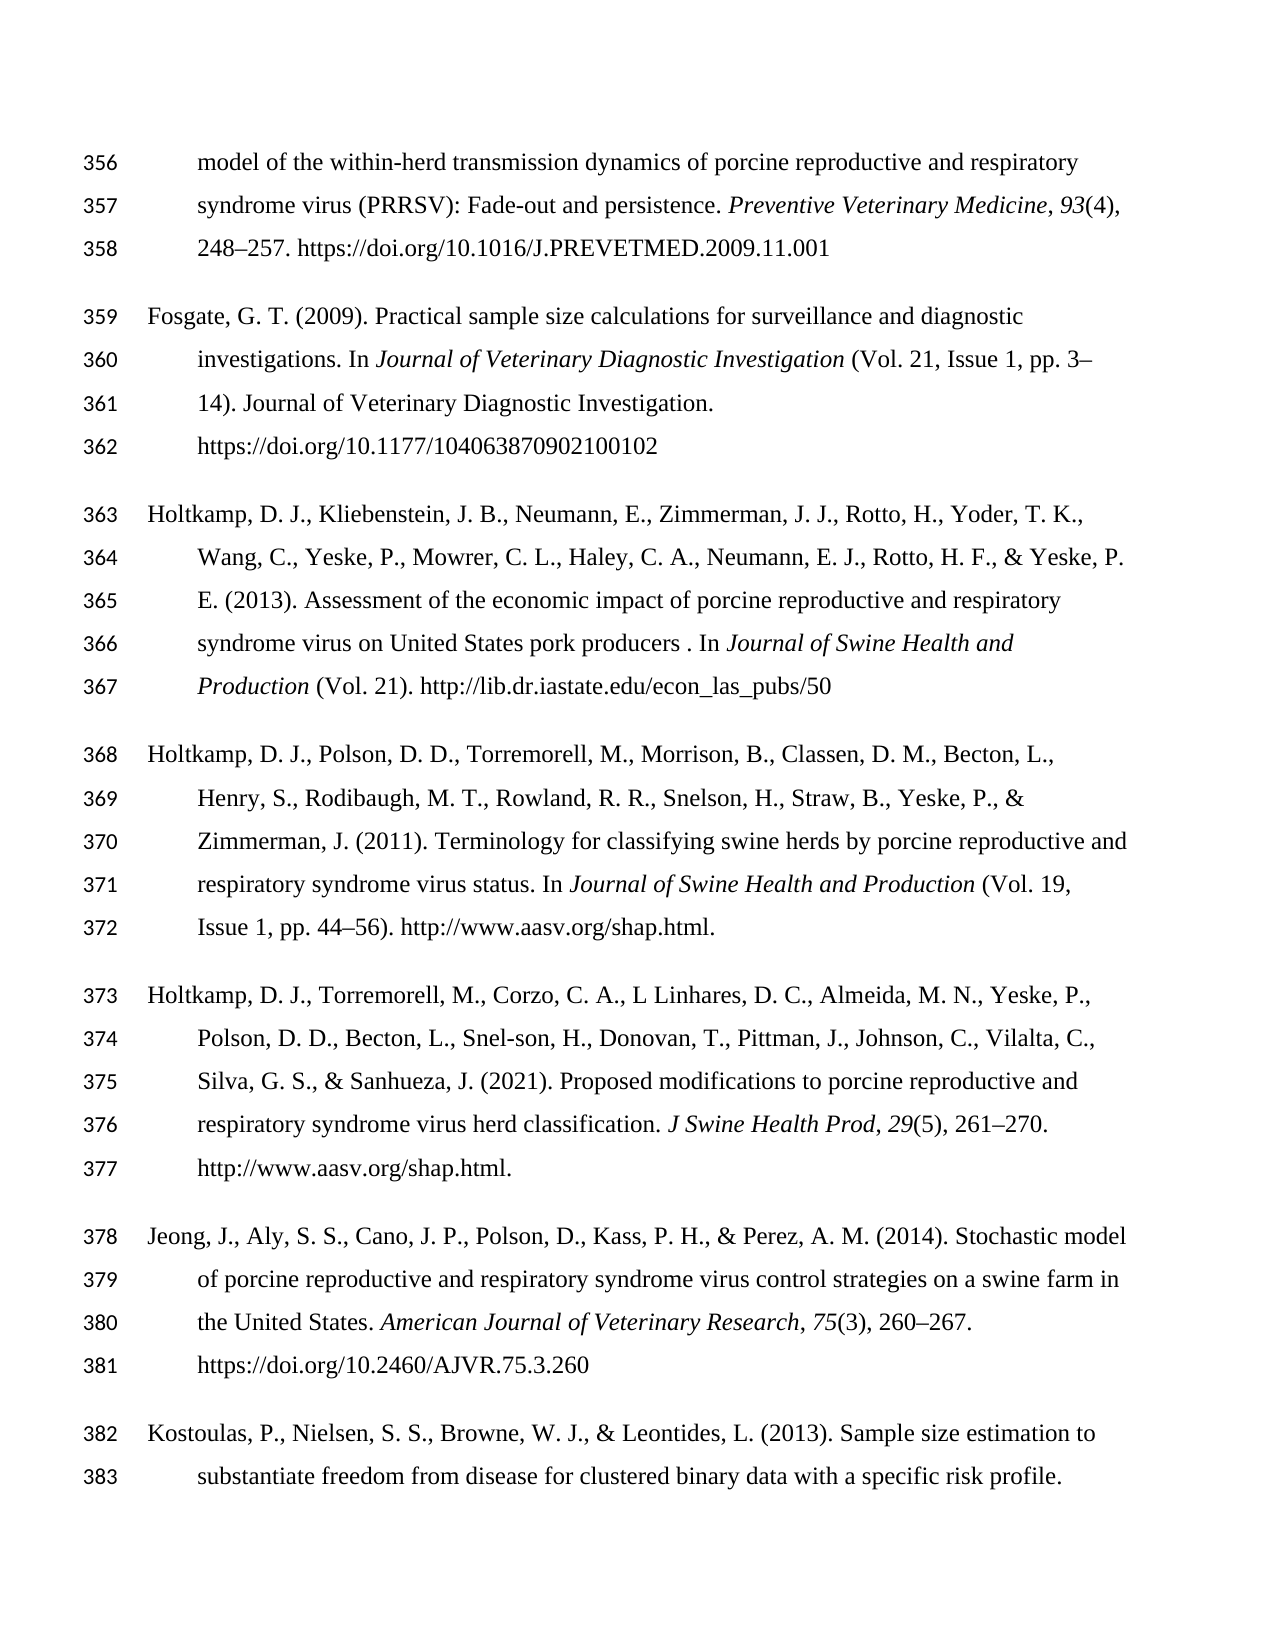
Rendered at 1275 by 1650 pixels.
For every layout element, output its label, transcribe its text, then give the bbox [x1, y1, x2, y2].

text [147, 147, 1128, 262]
text Holtkamp, D. J., Kliebenstein, J. B., Neumann, E., Zimmerman, J. J., Rotto, H., Yoder, T. K., Wang, C., Yeske, P., Mowrer, C. L., Haley, C. A., Neumann, E. J., Rotto, H. F., & Yeske, P. E. (2013). Assessment of the economic impact of porcine reproductive and respiratory syndrome virus on United States pork producers . In Journal of Swine Health and Production (Vol. 21). http://lib.dr.iastate.edu/econ_las_pubs/50 [147, 499, 1128, 700]
text Jeong, J., Aly, S. S., Cano, J. P., Polson, D., Kass, P. H., & Perez, A. M. (2014). Stochastic model of porcine reproductive and respiratory syndrome virus control strategies on a swine farm in the United States. American Journal of Veterinary Research, 75(3), 260–267. https://doi.org/10.2460/AJVR.75.3.260 [147, 1221, 1128, 1379]
text Holtkamp, D. J., Torremorell, M., Corzo, C. A., L Linhares, D. C., Almeida, M. N., Yeske, P., Polson, D. D., Becton, L., Snel-son, H., Donovan, T., Pittman, J., Johnson, C., Vilalta, C., Silva, G. S., & Sanhueza, J. (2021). Proposed modifications to porcine reproductive and respiratory syndrome virus herd classification. J Swine Health Prod, 29(5), 261–270. http://www.aasv.org/shap.html. [147, 980, 1128, 1181]
text Holtkamp, D. J., Polson, D. D., Torremorell, M., Morrison, B., Classen, D. M., Becton, L., Henry, S., Rodibaugh, M. T., Rowland, R. R., Snelson, H., Straw, B., Yeske, P., & Zimmerman, J. (2011). Terminology for classifying swine herds by porcine reproductive and respiratory syndrome virus status. In Journal of Swine Health and Production (Vol. 19, Issue 1, pp. 44–56). http://www.aasv.org/shap.html. [147, 739, 1128, 941]
text Fosgate, G. T. (2009). Practical sample size calculations for surveillance and diagnostic investigations. In Journal of Veterinary Diagnostic Investigation (Vol. 21, Issue 1, pp. 3–14). Journal of Veterinary Diagnostic Investigation. https://doi.org/10.1177/104063870902100102 [147, 301, 1128, 459]
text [147, 1418, 1128, 1490]
